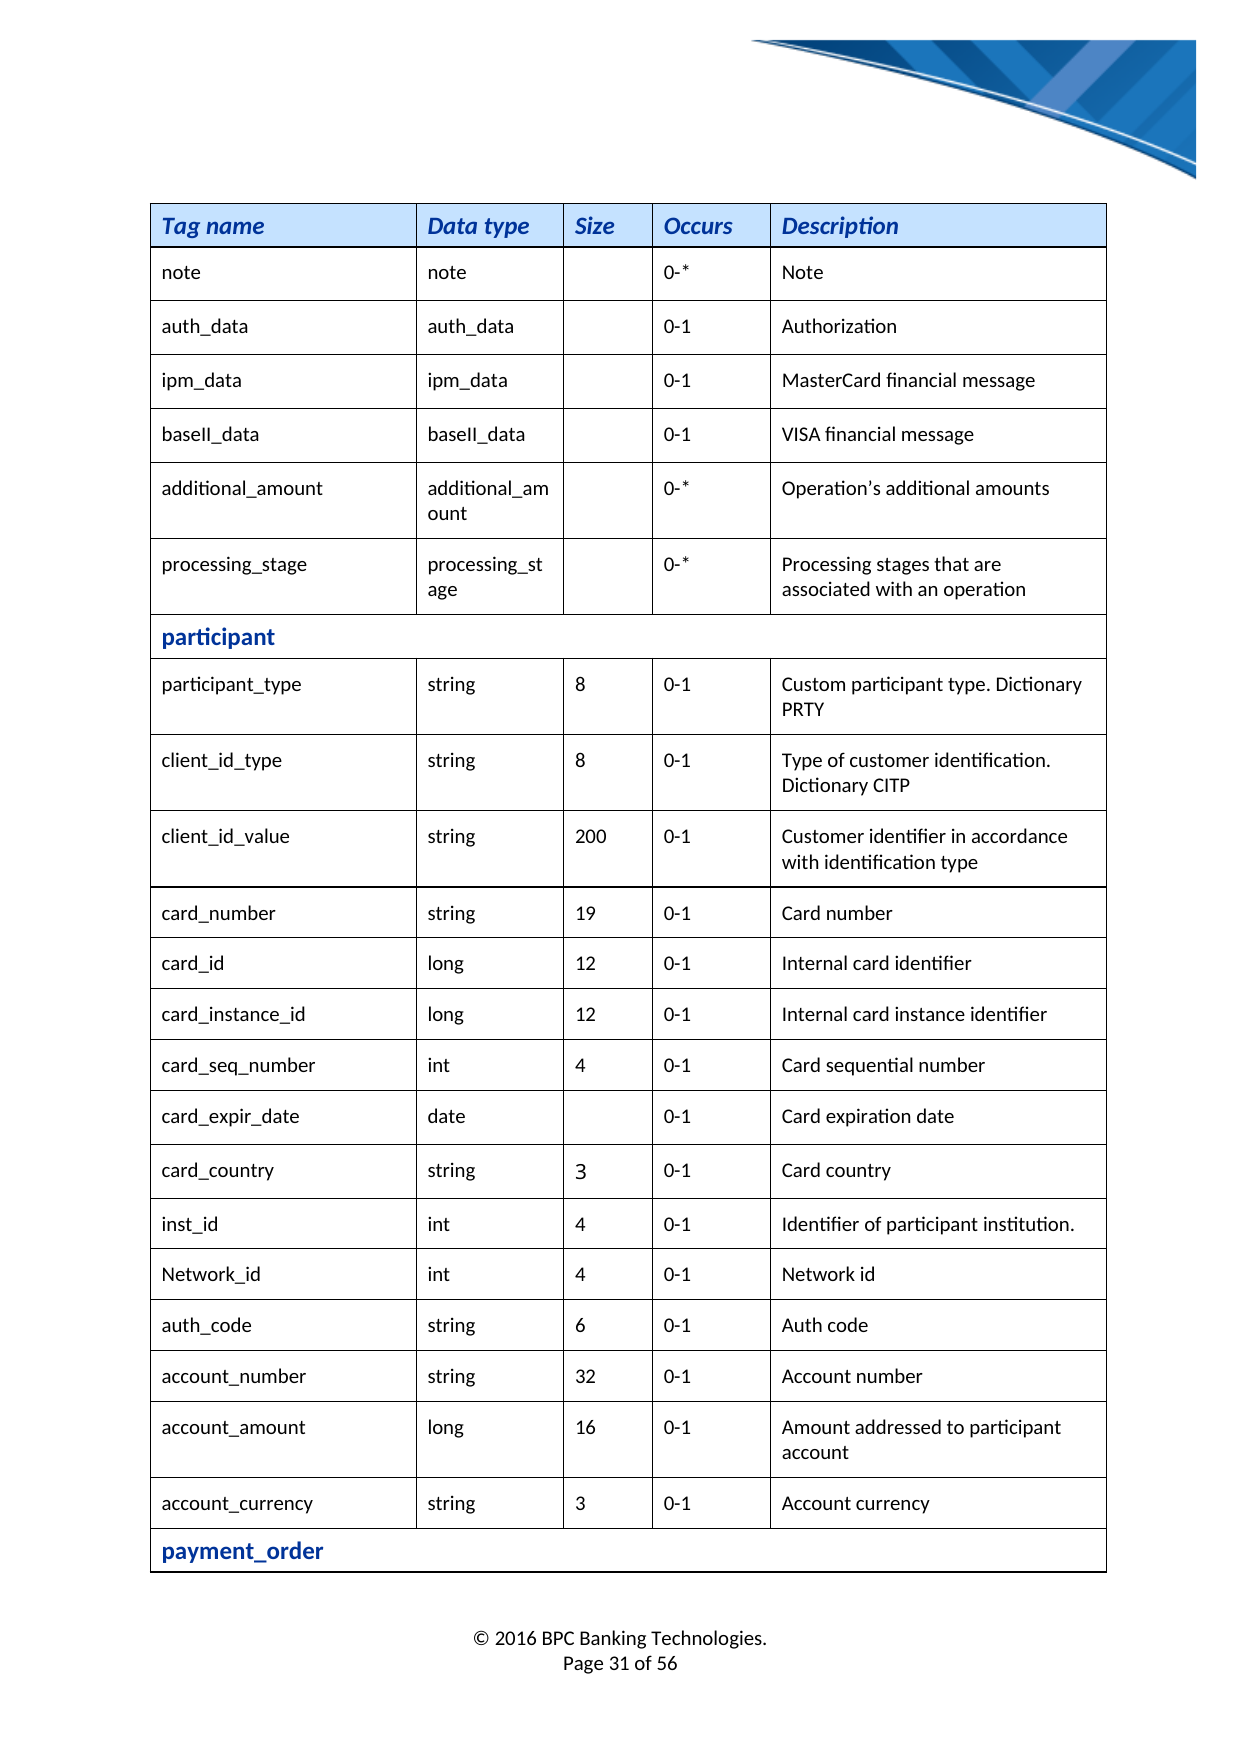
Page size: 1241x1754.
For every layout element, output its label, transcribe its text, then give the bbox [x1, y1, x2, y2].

table_cell additional_amount [417, 463, 563, 538]
table_cell baseII_data [151, 409, 416, 462]
table_cell MasterCard financial message [771, 355, 1106, 408]
table_cell 0-1 [653, 735, 770, 810]
table_cell [564, 355, 652, 408]
table_cell 0-1 [653, 888, 770, 937]
table_cell 0-1 [653, 1091, 770, 1144]
table_cell string [417, 1351, 563, 1401]
table_header Size [564, 204, 652, 246]
table_cell Customer identifier in accordance with identification type [771, 811, 1106, 886]
table_cell Processing stages that are associated with an operation [771, 539, 1106, 614]
table_cell additional_amount [151, 463, 416, 538]
table_cell 200 [564, 811, 652, 886]
table_cell inst_id [151, 1199, 416, 1248]
table_cell int [417, 1199, 563, 1248]
table_cell 0-1 [653, 1402, 770, 1477]
table_cell 0-* [653, 539, 770, 614]
table_cell 0-1 [653, 1478, 770, 1528]
table_cell 0-1 [653, 1351, 770, 1401]
table_cell processing_stage [417, 539, 563, 614]
table_cell ipm_data [151, 355, 416, 408]
table_cell 0-1 [653, 301, 770, 354]
table_cell 0-1 [653, 355, 770, 408]
table_cell string [417, 659, 563, 734]
table_cell 0-1 [653, 989, 770, 1039]
table_cell 8 [564, 735, 652, 810]
table_header Tag name [151, 204, 416, 246]
table_cell 0-* [653, 248, 770, 300]
table_cell account_number [151, 1351, 416, 1401]
table_cell long [417, 1402, 563, 1477]
table_cell [564, 301, 652, 354]
table_cell account_amount [151, 1402, 416, 1477]
table_cell account_currency [151, 1478, 416, 1528]
table_cell int [417, 1040, 563, 1090]
table_cell [564, 1091, 652, 1144]
table_cell note [151, 248, 416, 300]
table_cell [564, 539, 652, 614]
table_cell Card country [771, 1145, 1106, 1197]
table_cell 12 [564, 989, 652, 1039]
table_cell participant_type [151, 659, 416, 734]
table_cell card_seq_number [151, 1040, 416, 1090]
table_cell card_expir_date [151, 1091, 416, 1144]
table_header Description [771, 204, 1106, 246]
table_cell string [417, 1478, 563, 1528]
table_cell 6 [564, 1300, 652, 1350]
table_cell [564, 248, 652, 300]
table_cell Operation’s additional amounts [771, 463, 1106, 538]
table_cell auth_data [151, 301, 416, 354]
table_cell 0-* [653, 463, 770, 538]
table_cell string [417, 811, 563, 886]
table_cell Account number [771, 1351, 1106, 1401]
table_cell 4 [564, 1199, 652, 1248]
table_cell 0-1 [653, 811, 770, 886]
table_cell auth_data [417, 301, 563, 354]
table_header Data type [417, 204, 563, 246]
table_cell date [417, 1091, 563, 1144]
table_cell auth_code [151, 1300, 416, 1350]
table_cell 0-1 [653, 659, 770, 734]
table_cell 32 [564, 1351, 652, 1401]
table_cell string [417, 1300, 563, 1350]
table_cell Network_id [151, 1249, 416, 1299]
table_cell Identifier of participant institution. [771, 1199, 1106, 1248]
table_cell Authorization [771, 301, 1106, 354]
table_cell Internal card instance identifier [771, 989, 1106, 1039]
table_cell card_country [151, 1145, 416, 1197]
table_cell Internal card identifier [771, 938, 1106, 988]
table_cell [564, 463, 652, 538]
table_cell 4 [564, 1249, 652, 1299]
table_cell card_instance_id [151, 989, 416, 1039]
table_cell card_id [151, 938, 416, 988]
table_cell 0-1 [653, 1040, 770, 1090]
table_cell Amount addressed to participant account [771, 1402, 1106, 1477]
table_cell Account currency [771, 1478, 1106, 1528]
table_cell Type of customer identification. Dictionary CITP [771, 735, 1106, 810]
table_cell processing_stage [151, 539, 416, 614]
table_cell Card expiration date [771, 1091, 1106, 1144]
table_cell Card sequential number [771, 1040, 1106, 1090]
table_cell 0-1 [653, 1145, 770, 1197]
table_cell 0-1 [653, 1199, 770, 1248]
table_cell long [417, 938, 563, 988]
table_cell 19 [564, 888, 652, 937]
table_cell 0-1 [653, 409, 770, 462]
table_header Occurs [653, 204, 770, 246]
table_cell string [417, 735, 563, 810]
table_cell 12 [564, 938, 652, 988]
table_cell 3 [564, 1478, 652, 1528]
table_cell [564, 409, 652, 462]
table_cell client_id_value [151, 811, 416, 886]
table_cell Custom participant type. Dictionary PRTY [771, 659, 1106, 734]
table_cell Card number [771, 888, 1106, 937]
table_cell string [417, 1145, 563, 1197]
table_cell Auth code [771, 1300, 1106, 1350]
table_cell string [417, 888, 563, 937]
table_cell VISA financial message [771, 409, 1106, 462]
table_cell payment_order [151, 1529, 1106, 1571]
table_cell int [417, 1249, 563, 1299]
table_cell baseII_data [417, 409, 563, 462]
table_cell 0-1 [653, 1249, 770, 1299]
table_cell 0-1 [653, 938, 770, 988]
table_cell 0-1 [653, 1300, 770, 1350]
table_cell Network id [771, 1249, 1106, 1299]
picture [745, 38, 1197, 185]
table_cell participant [151, 615, 1106, 658]
table_cell long [417, 989, 563, 1039]
table_cell Note [771, 248, 1106, 300]
table_cell 8 [564, 659, 652, 734]
table_cell card_number [151, 888, 416, 937]
table_cell ipm_data [417, 355, 563, 408]
table_cell note [417, 248, 563, 300]
table_cell 3 [564, 1145, 652, 1197]
table_cell 4 [564, 1040, 652, 1090]
table_cell client_id_type [151, 735, 416, 810]
table_cell 16 [564, 1402, 652, 1477]
